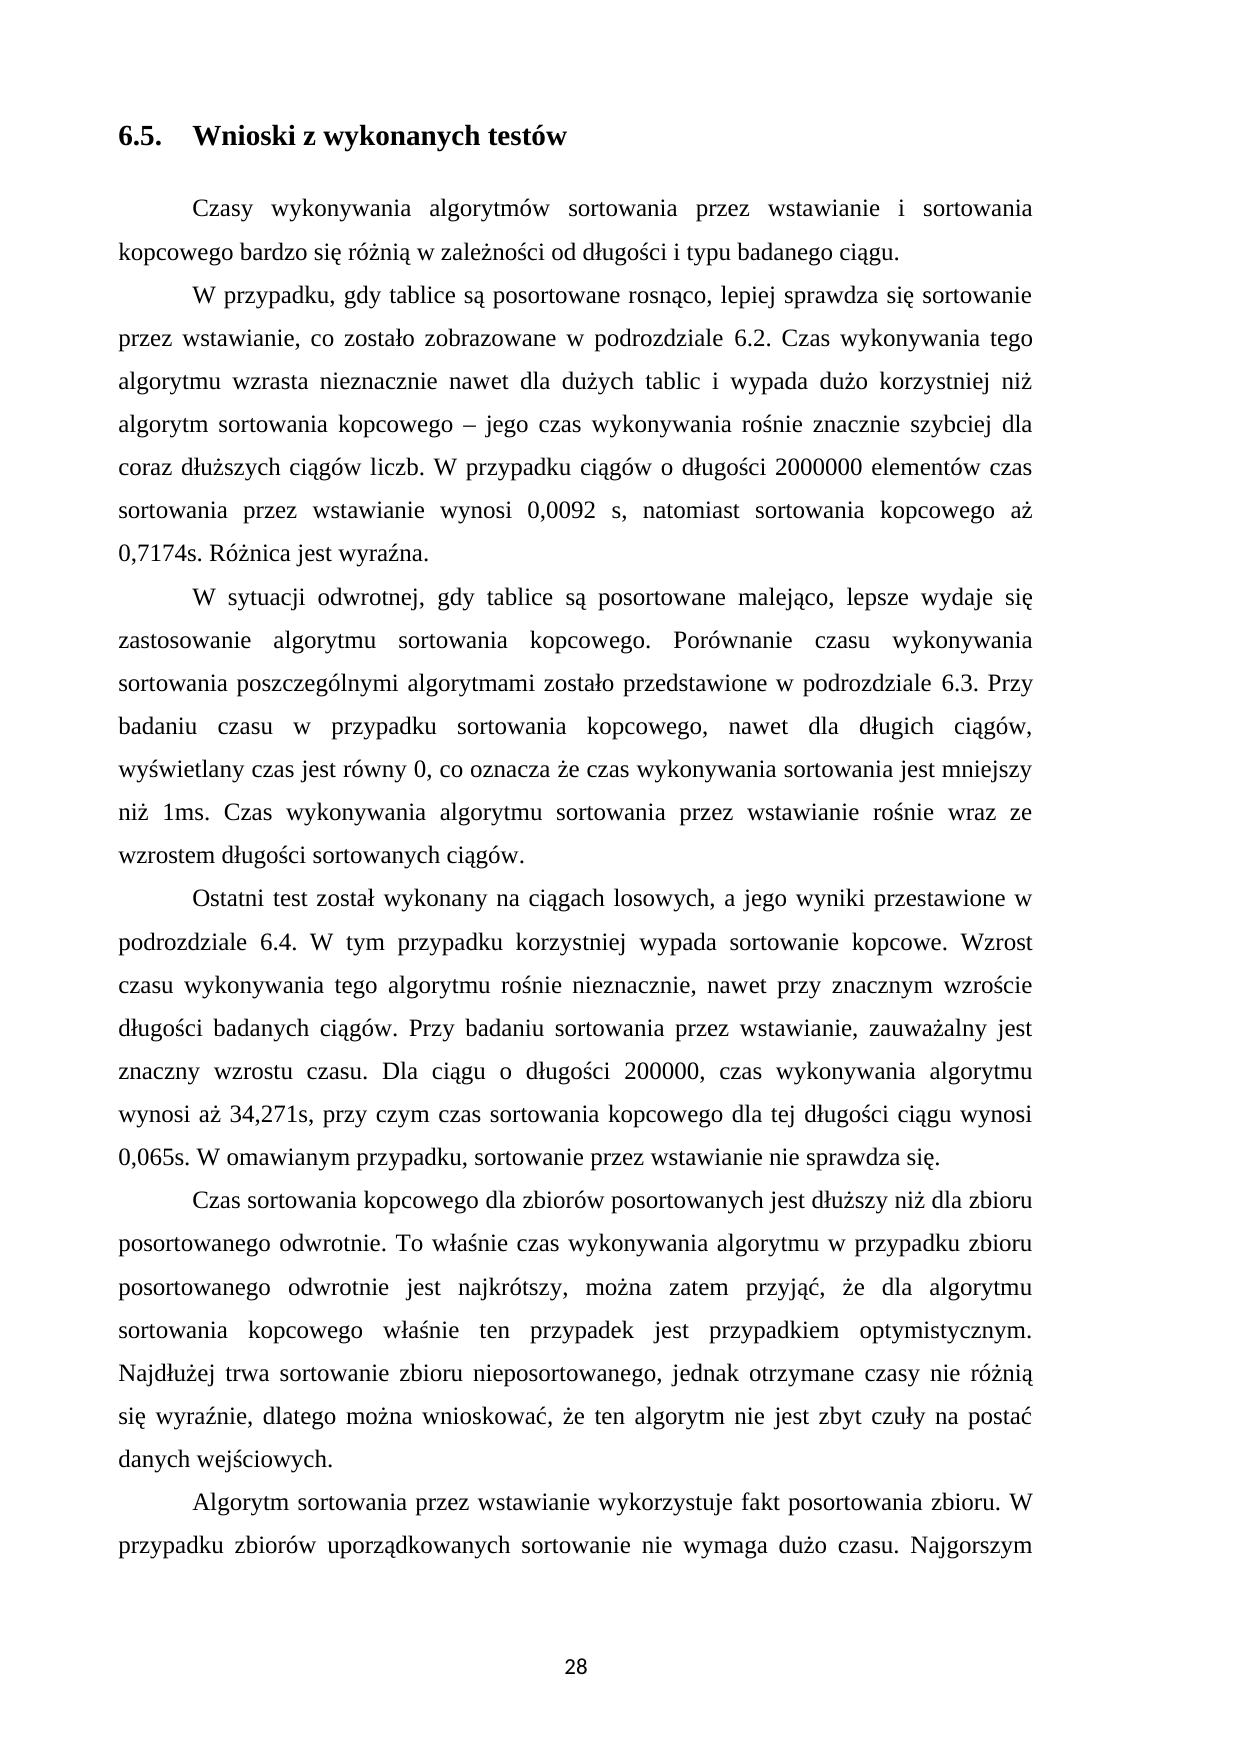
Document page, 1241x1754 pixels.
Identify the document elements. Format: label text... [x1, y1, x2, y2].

subtitle Wnioski z wykonanych testów [118, 118, 1033, 152]
text W sytuacji odwrotnej, gdy tablice są posortowane malejąco, lepsze wydaje się zastosowanie algorytmu sortowania kopcowego. Porównanie czasu wykonywania sortowania poszczególnymi algorytmami zostało przedstawione w podrozdziale 5.3. Przy badaniu czasu w przypadku sortowania kopcowego, nawet dla długich ciągów, wyświetlany czas jest równy 0, co oznacza że czas wykonywania sortowania jest mniejszy niż 1ms. Czas wykonywania algorytmu sortowania przez wstawianie rośnie wraz ze wzrostem długości sortowanych ciągów. [118, 582, 1033, 869]
text Czas sortowania kopcowego dla zbiorów posortowanych jest dłuższy niż dla zbioru posortowanego odwrotnie. To właśnie czas wykonywania algorytmu w przypadku zbioru posortowanego odwrotnie jest najkrótszy, można zatem przyjąć, że dla algorytmu sortowania kopcowego właśnie ten przypadek jest przypadkiem optymistycznym. Najdłużej trwa sortowanie zbioru nieposortowanego, jednak otrzymane czasy nie różnią się wyraźnie, dlatego można wnioskować, że ten algorytm nie jest zbyt czuły na postać danych wejściowych. [118, 1185, 1033, 1473]
text Czasy wykonywania algorytmów sortowania przez wstawianie i sortowania kopcowego bardzo się różnią w zależności od długości i typu badanego ciągu. [118, 193, 1033, 265]
text W przypadku, gdy tablice są posortowane rosnąco, lepiej sprawdza się sortowanie przez wstawianie, co zostało zobrazowane w podrozdziale 5.2. Czas wykonywania tego algorytmu wzrasta nieznacznie nawet dla dużych tablic i wypada dużo korzystniej niż algorytm sortowania kopcowego – jego czas wykonywania rośnie znacznie szybciej dla coraz dłuższych ciągów liczb. W przypadku ciągów o długości 2000000 elementów czas sortowania przez wstawianie wynosi 0,0092 s, natomiast sortowania kopcowego aż 0,7174s. Różnica jest wyraźna. [118, 280, 1033, 567]
text Ostatni test został wykonany na ciągach losowych, a jego wyniki przestawione w podrozdziale 5.4. W tym przypadku korzystniej wypada sortowanie kopcowe. Wzrost czasu wykonywania tego algorytmu rośnie nieznacznie, nawet przy znacznym wzroście długości badanych ciągów. Przy badaniu sortowania przez wstawianie, zauważalny jest znaczny wzrostu czasu. Dla ciągu o długości 200000, czas wykonywania algorytmu wynosi aż 34,271s, przy czym czas sortowania kopcowego dla tej długości ciągu wynosi 0,065s. W omawianym przypadku, sortowanie przez wstawianie nie sprawdza się. [118, 883, 1033, 1171]
